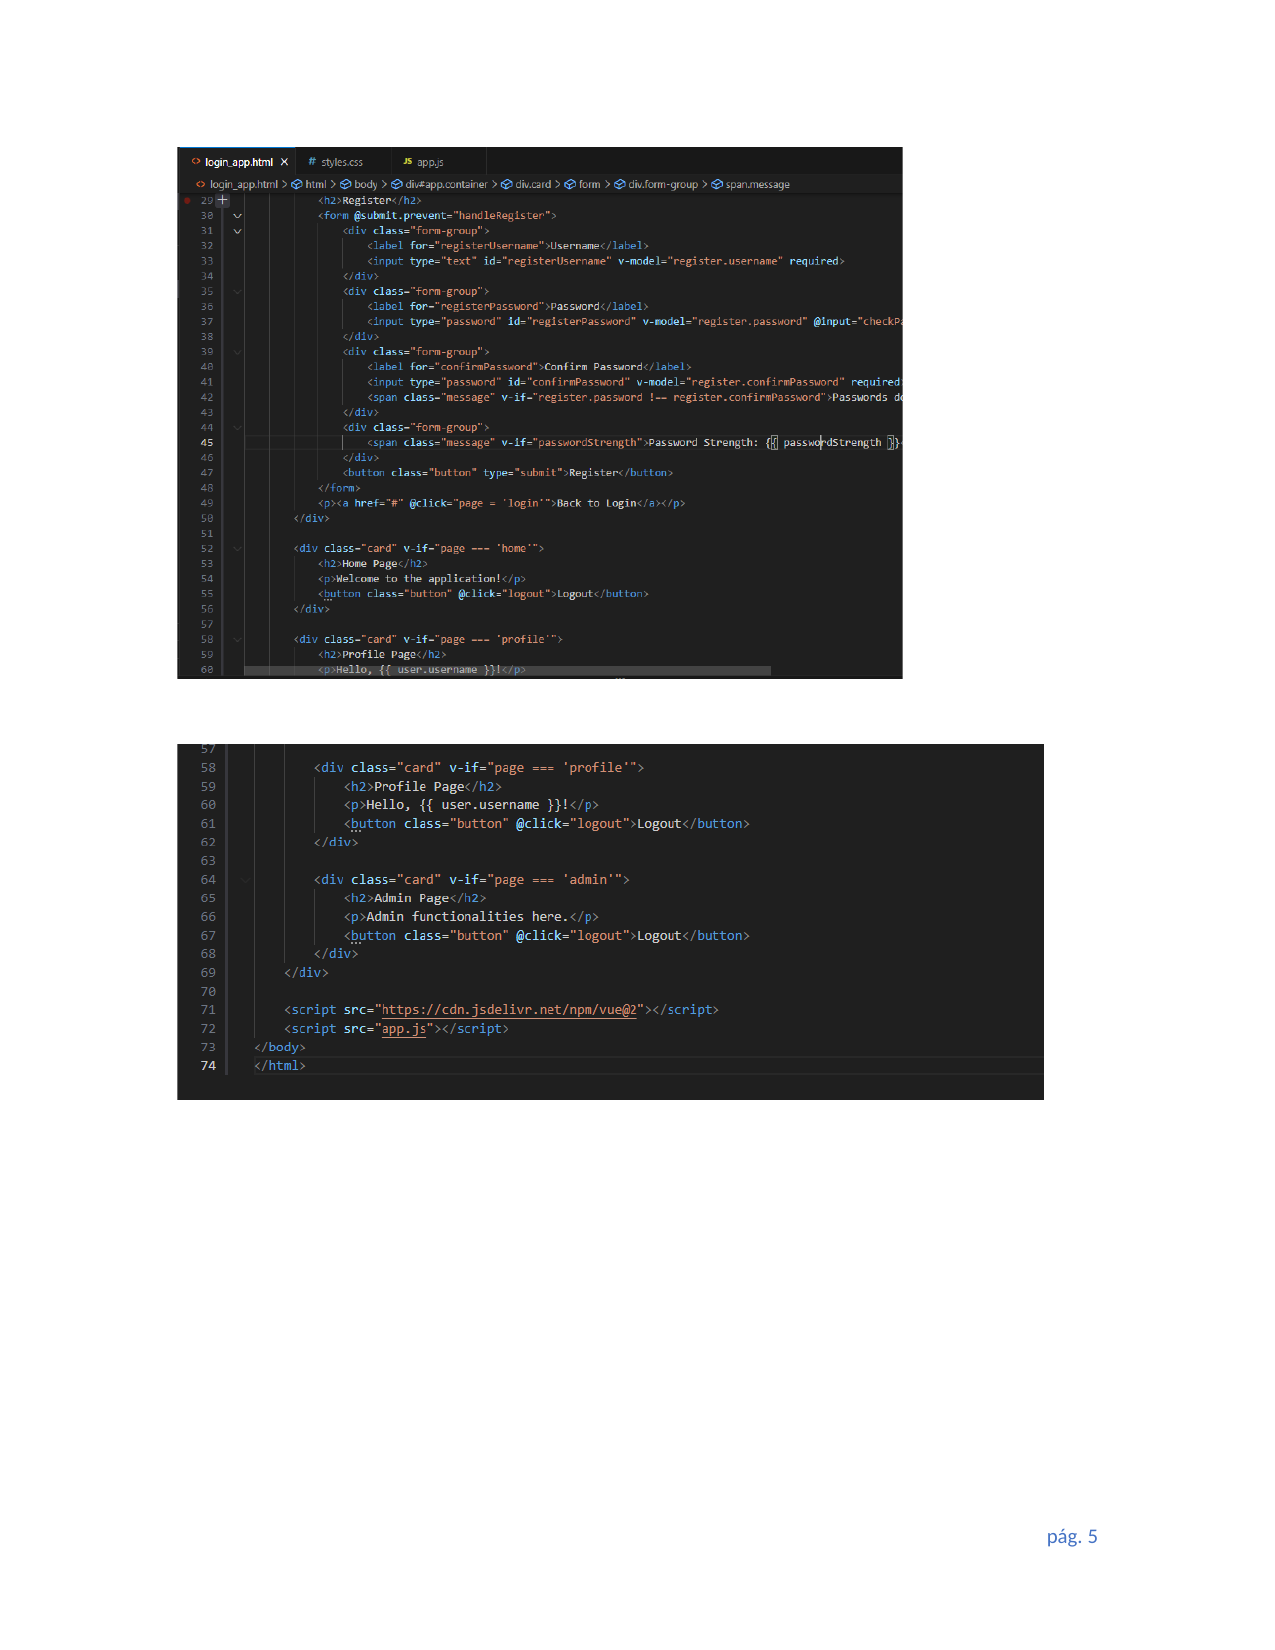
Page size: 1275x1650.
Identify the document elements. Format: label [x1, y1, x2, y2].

picture [177, 147, 903, 679]
picture [177, 744, 1044, 1100]
